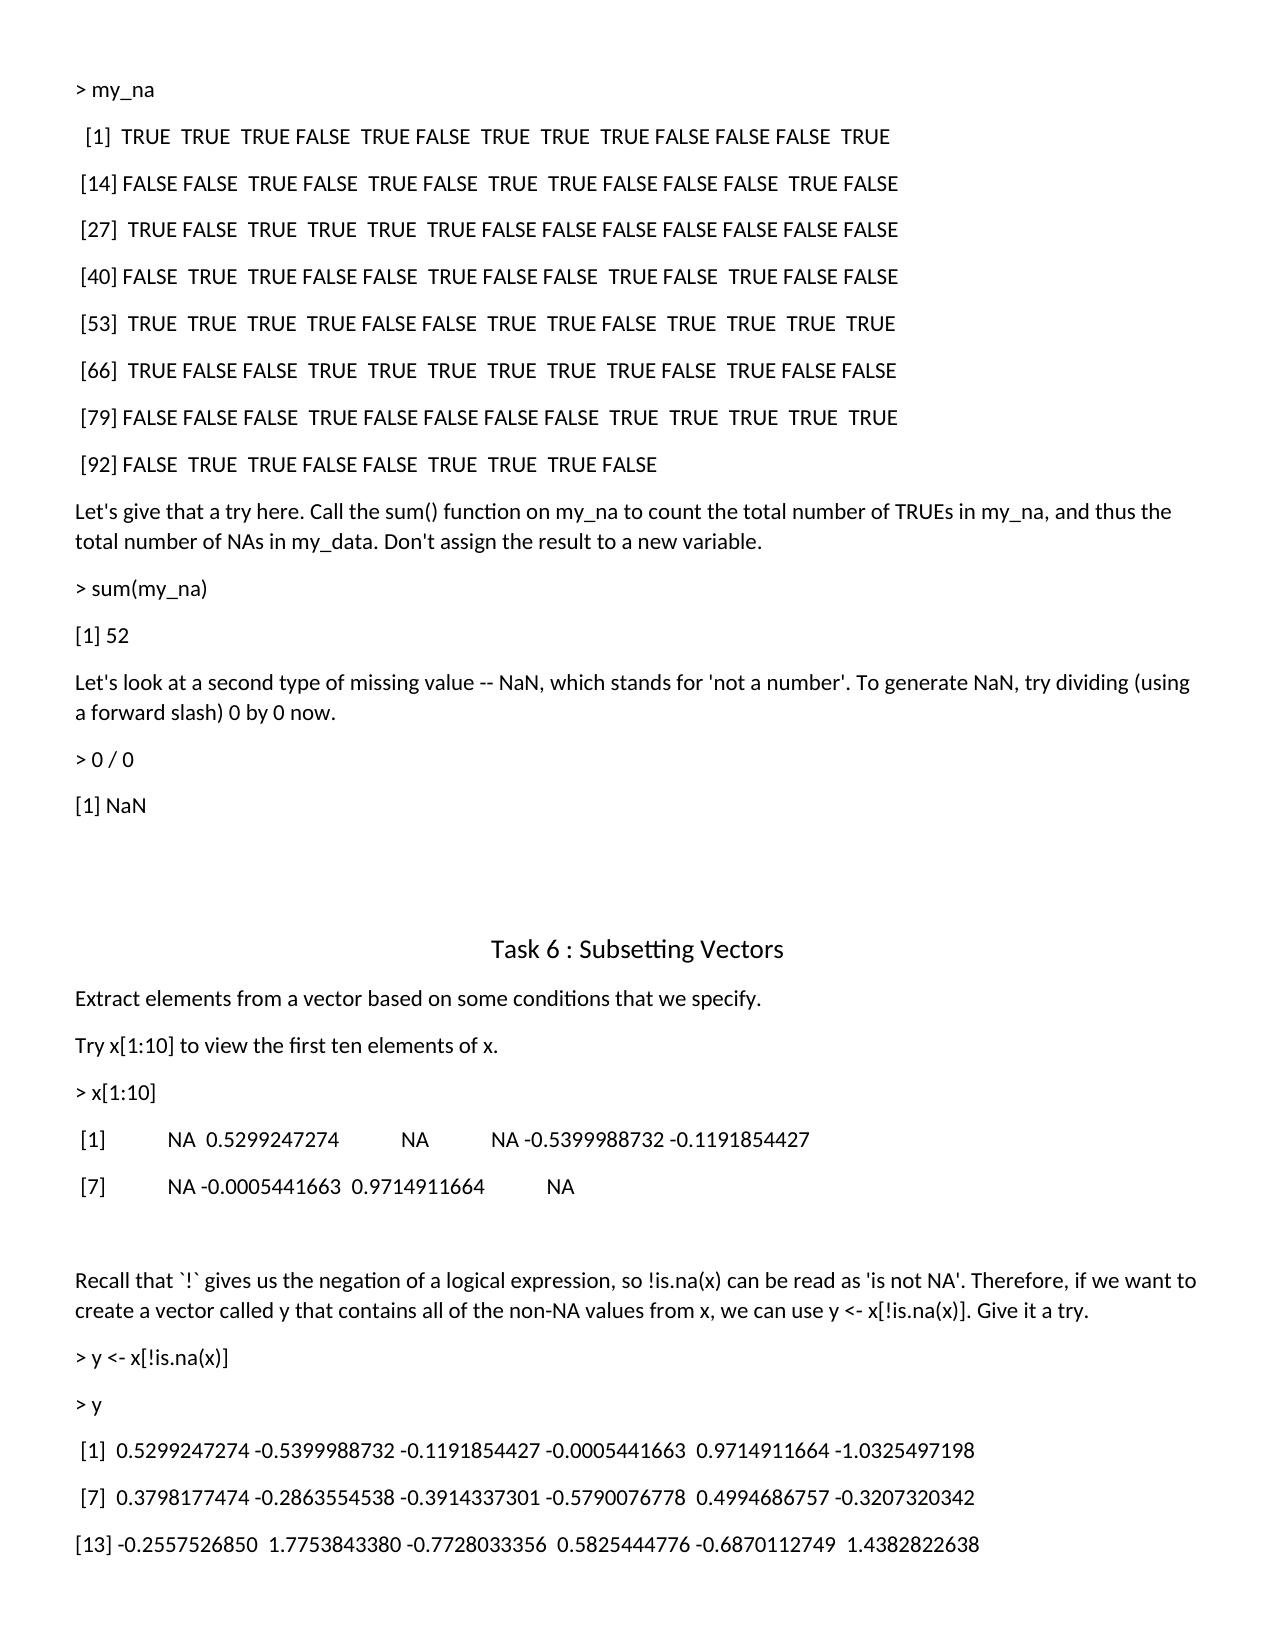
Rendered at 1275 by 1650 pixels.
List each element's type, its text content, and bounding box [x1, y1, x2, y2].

text [27] TRUE FALSE TRUE TRUE TRUE TRUE FALSE FALSE FALSE FALSE FALSE FALSE FALSE [75, 216, 1200, 244]
text [14] FALSE FALSE TRUE FALSE TRUE FALSE TRUE TRUE FALSE FALSE FALSE TRUE FALSE [75, 169, 1200, 197]
text [7] NA -0.0005441663 0.9714911664 NA [75, 1172, 1200, 1200]
text [1] NaN [75, 792, 1200, 820]
text [1] 52 [75, 621, 1200, 649]
text > 0 / 0 [75, 745, 1200, 773]
text Let's give that a try here. Call the sum() function on my_na to count the total number of TRUEs in my_na, and thus the total number of NAs in my_data. Don't assign the result to a new variable. [75, 497, 1200, 555]
text [66] TRUE FALSE FALSE TRUE TRUE TRUE TRUE TRUE TRUE FALSE TRUE FALSE FALSE [75, 356, 1200, 384]
text Extract elements from a vector based on some conditions that we specify. [75, 984, 1200, 1013]
text > x[1:10] [75, 1078, 1200, 1106]
text > sum(my_na) [75, 574, 1200, 602]
text [79] FALSE FALSE FALSE TRUE FALSE FALSE FALSE FALSE TRUE TRUE TRUE TRUE TRUE [75, 403, 1200, 431]
text > y [75, 1390, 1200, 1418]
text > my_na [75, 75, 1200, 103]
text [1] NA 0.5299247274 NA NA -0.5399988732 -0.1191854427 [75, 1125, 1200, 1153]
text Recall that `!` gives us the negation of a logical expression, so !is.na(x) can be read as 'is not NA'. Therefore, if we want to create a vector called y that contains all of the non-NA values from x, we can use y <- x[!is.na(x)]. Give it a try. [75, 1266, 1200, 1324]
text [53] TRUE TRUE TRUE TRUE FALSE FALSE TRUE TRUE FALSE TRUE TRUE TRUE TRUE [75, 309, 1200, 337]
text Let's look at a second type of missing value -- NaN, which stands for 'not a number'. To generate NaN, try dividing (using a forward slash) 0 by 0 now. [75, 668, 1200, 726]
text [40] FALSE TRUE TRUE FALSE FALSE TRUE FALSE FALSE TRUE FALSE TRUE FALSE FALSE [75, 262, 1200, 291]
text [92] FALSE TRUE TRUE FALSE FALSE TRUE TRUE TRUE FALSE [75, 450, 1200, 478]
text [1] 0.5299247274 -0.5399988732 -0.1191854427 -0.0005441663 0.9714911664 -1.0325497198 [75, 1437, 1200, 1465]
text Try x[1:10] to view the first ten elements of x. [75, 1031, 1200, 1059]
text [13] -0.2557526850 1.7753843380 -0.7728033356 0.5825444776 -0.6870112749 1.4382822638 [75, 1530, 1200, 1558]
text [1] TRUE TRUE TRUE FALSE TRUE FALSE TRUE TRUE TRUE FALSE FALSE FALSE TRUE [75, 122, 1200, 150]
text [7] 0.3798177474 -0.2863554538 -0.3914337301 -0.5790076778 0.4994686757 -0.3207320342 [75, 1483, 1200, 1512]
text > y <- x[!is.na(x)] [75, 1343, 1200, 1371]
text Task 6 : Subsetting Vectors [75, 932, 1200, 965]
